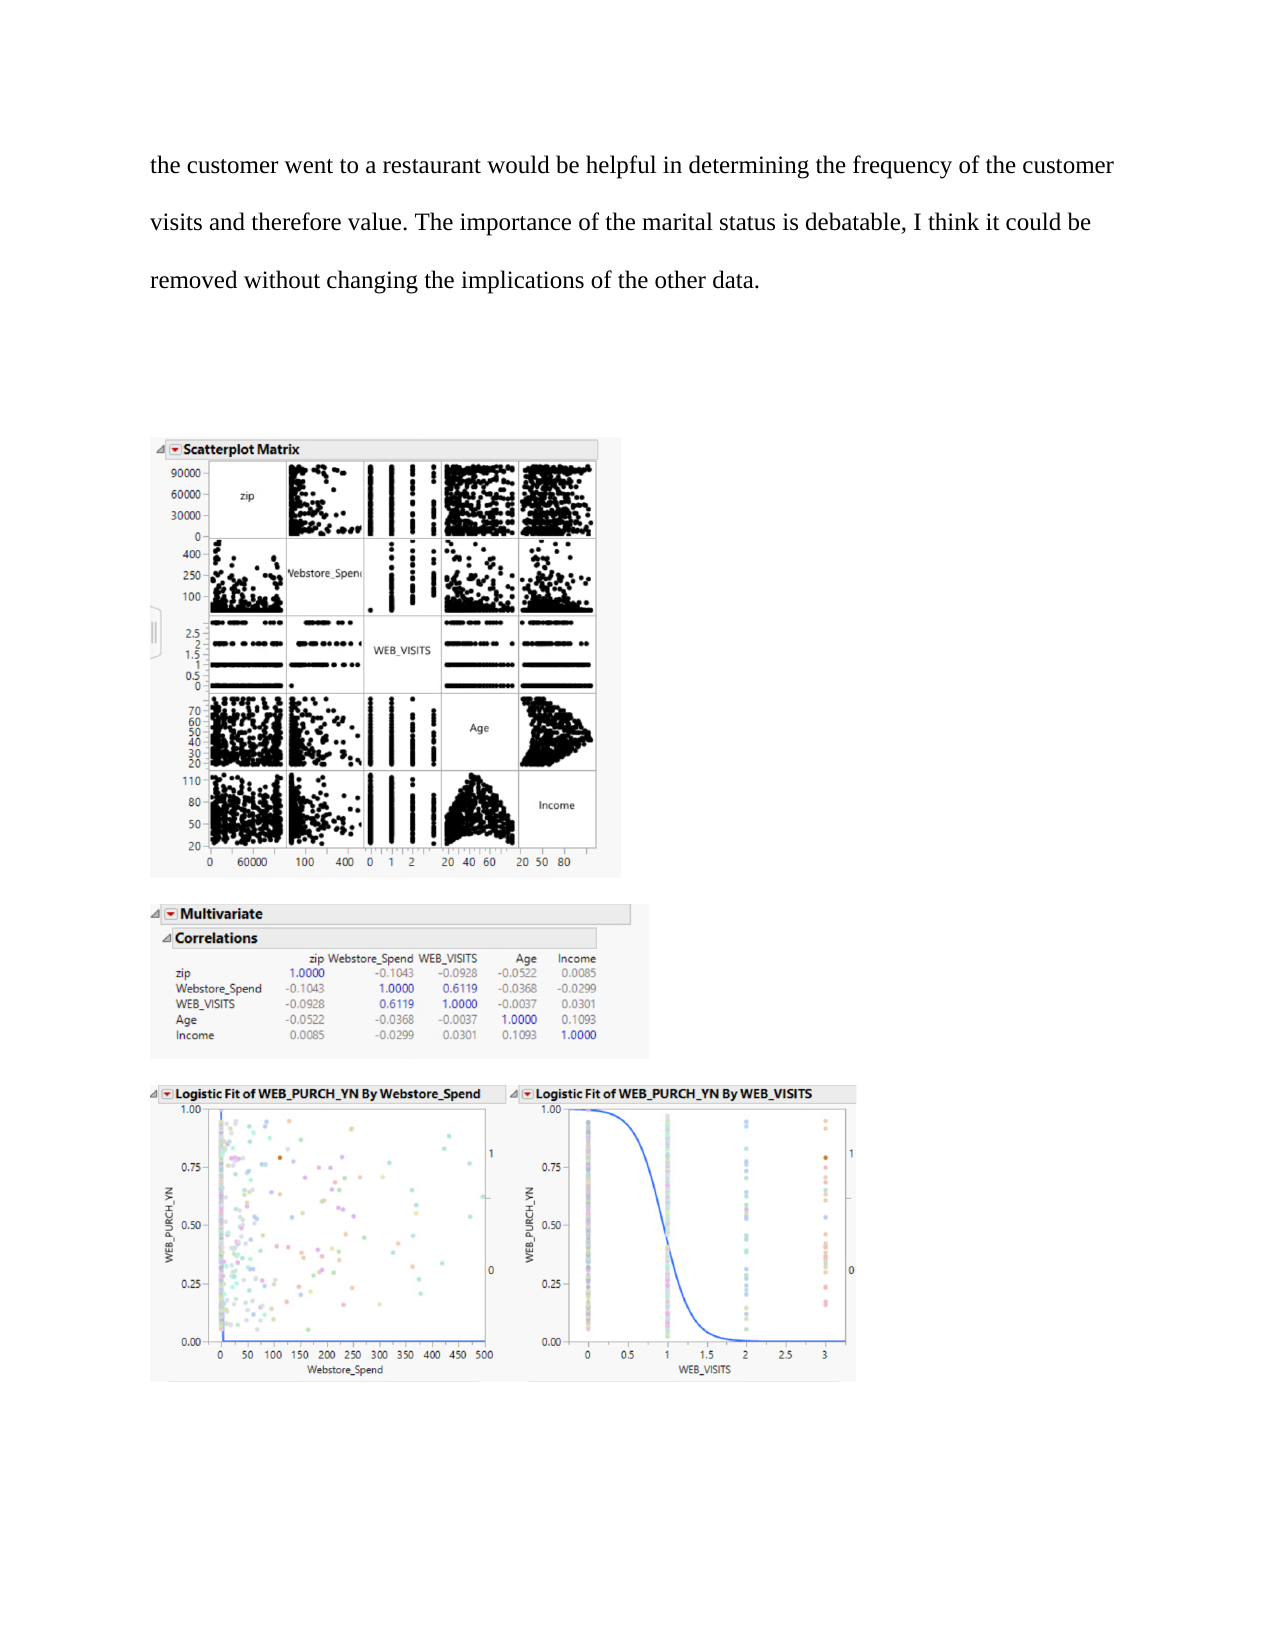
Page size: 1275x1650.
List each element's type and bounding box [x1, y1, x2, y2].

picture [150, 904, 650, 1059]
picture [150, 1085, 857, 1382]
picture [150, 437, 621, 878]
text [150, 150, 1125, 294]
